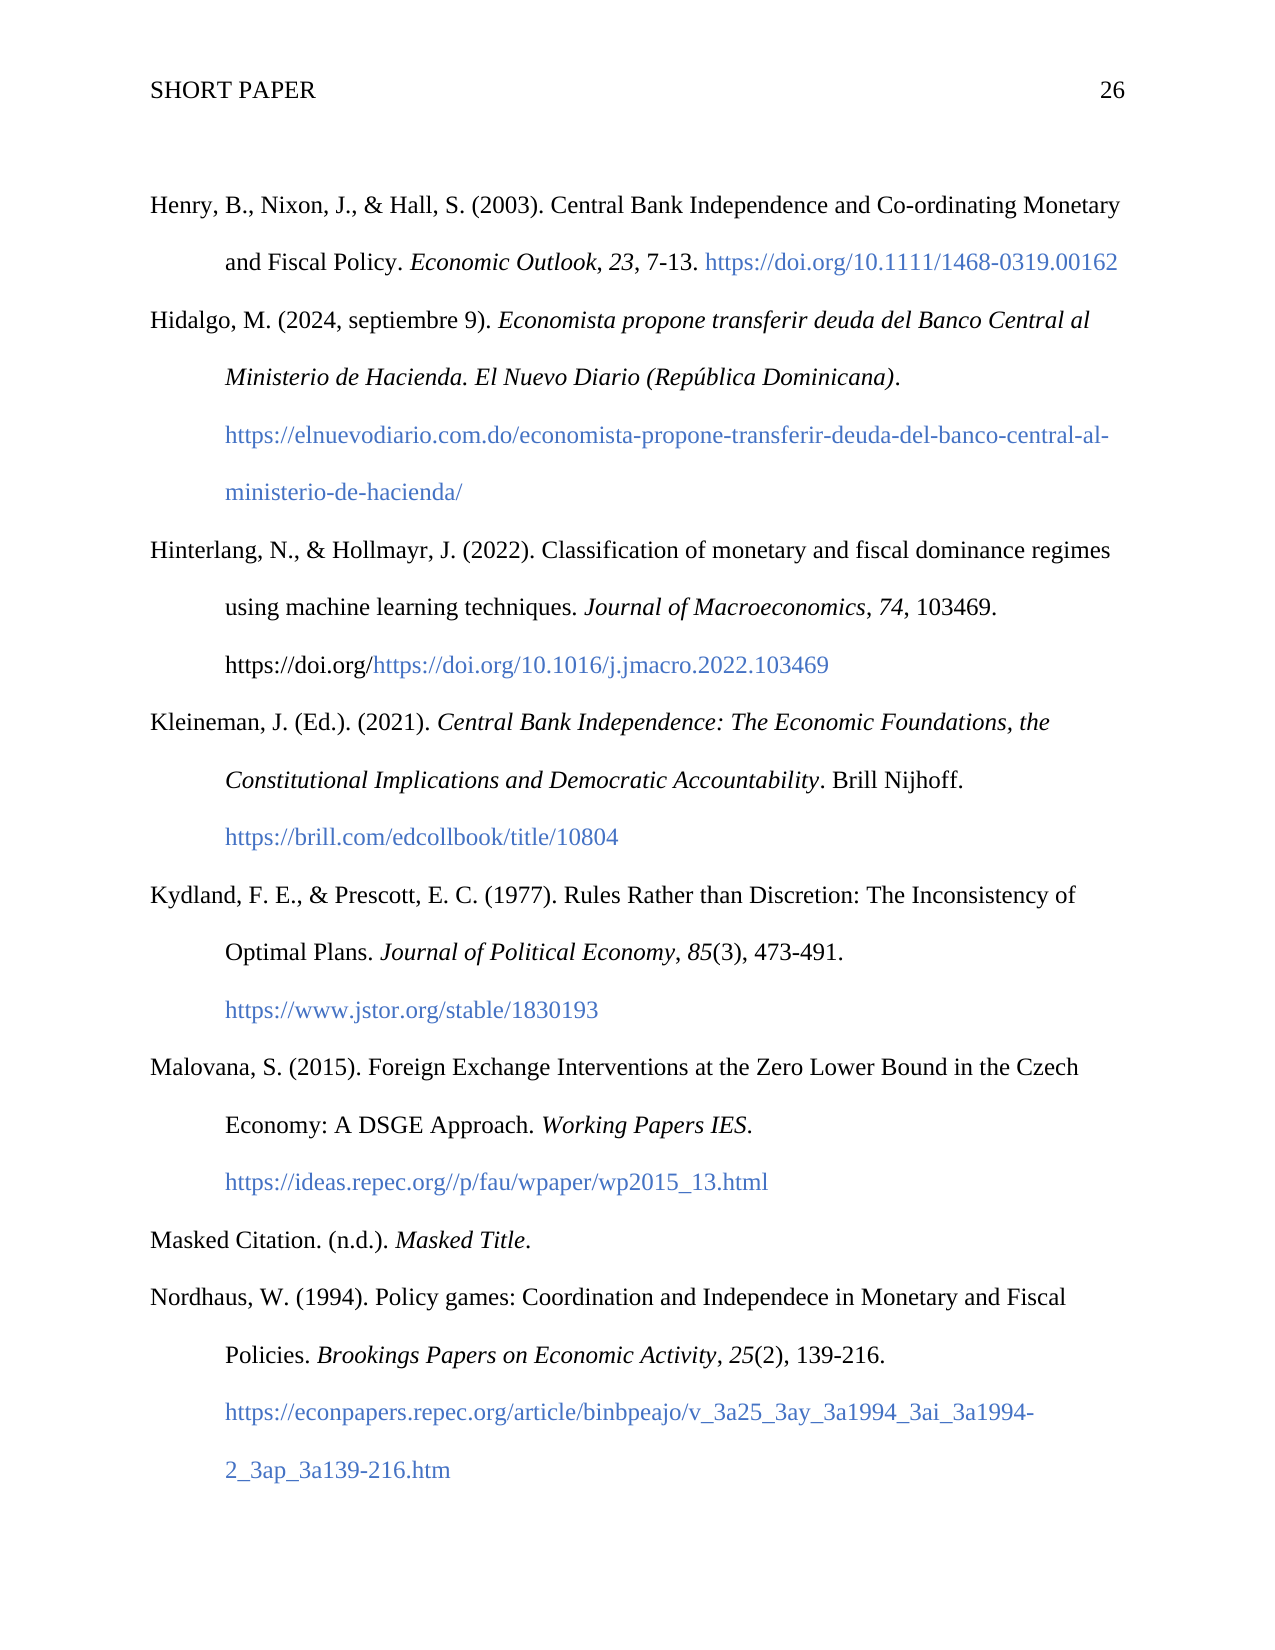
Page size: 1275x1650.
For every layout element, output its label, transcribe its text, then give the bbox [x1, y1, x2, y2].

text Hinterlang, N., & Hollmayr, J. (2022). Classification of monetary and fiscal dominance regimes using machine learning techniques. Journal of Macroeconomics, 74, 103469. https://doi.org/https://doi.org/10.1016/j.jmacro.2022.103469 [150, 535, 1125, 679]
text Masked Citation. (n.d.). Masked Title. [150, 1225, 1125, 1254]
text Hidalgo, M. (2024, septiembre 9). Economista propone transferir deuda del Banco Central al Ministerio de Hacienda. El Nuevo Diario (República Dominicana). https://elnuevodiario.com.do/economista-propone-transferir-deuda-del-banco-central-al-ministerio-de-hacienda/ [150, 305, 1125, 506]
text Kleineman, J. (Ed.). (2021). Central Bank Independence: The Economic Foundations, the Constitutional Implications and Democratic Accountability. Brill Nijhoff. https://brill.com/edcollbook/title/10804 [150, 707, 1125, 851]
text Henry, B., Nixon, J., & Hall, S. (2003). Central Bank Independence and Co‐ordinating Monetary and Fiscal Policy. Economic Outlook, 23, 7-13. https://doi.org/10.1111/1468-0319.00162 [150, 190, 1125, 276]
text Kydland, F. E., & Prescott, E. C. (1977). Rules Rather than Discretion: The Inconsistency of Optimal Plans. Journal of Political Economy, 85(3), 473-491. https://www.jstor.org/stable/1830193 [150, 880, 1125, 1024]
text Malovana, S. (2015). Foreign Exchange Interventions at the Zero Lower Bound in the Czech Economy: A DSGE Approach. Working Papers IES. https://ideas.repec.org//p/fau/wpaper/wp2015_13.html [150, 1052, 1125, 1196]
text Nordhaus, W. (1994). Policy games: Coordination and Independece in Monetary and Fiscal Policies. Brookings Papers on Economic Activity, 25(2), 139-216. https://econpapers.repec.org/article/binbpeajo/v_3a25_3ay_3a1994_3ai_3a1994-2_3ap_3a139-216.htm [150, 1282, 1125, 1484]
